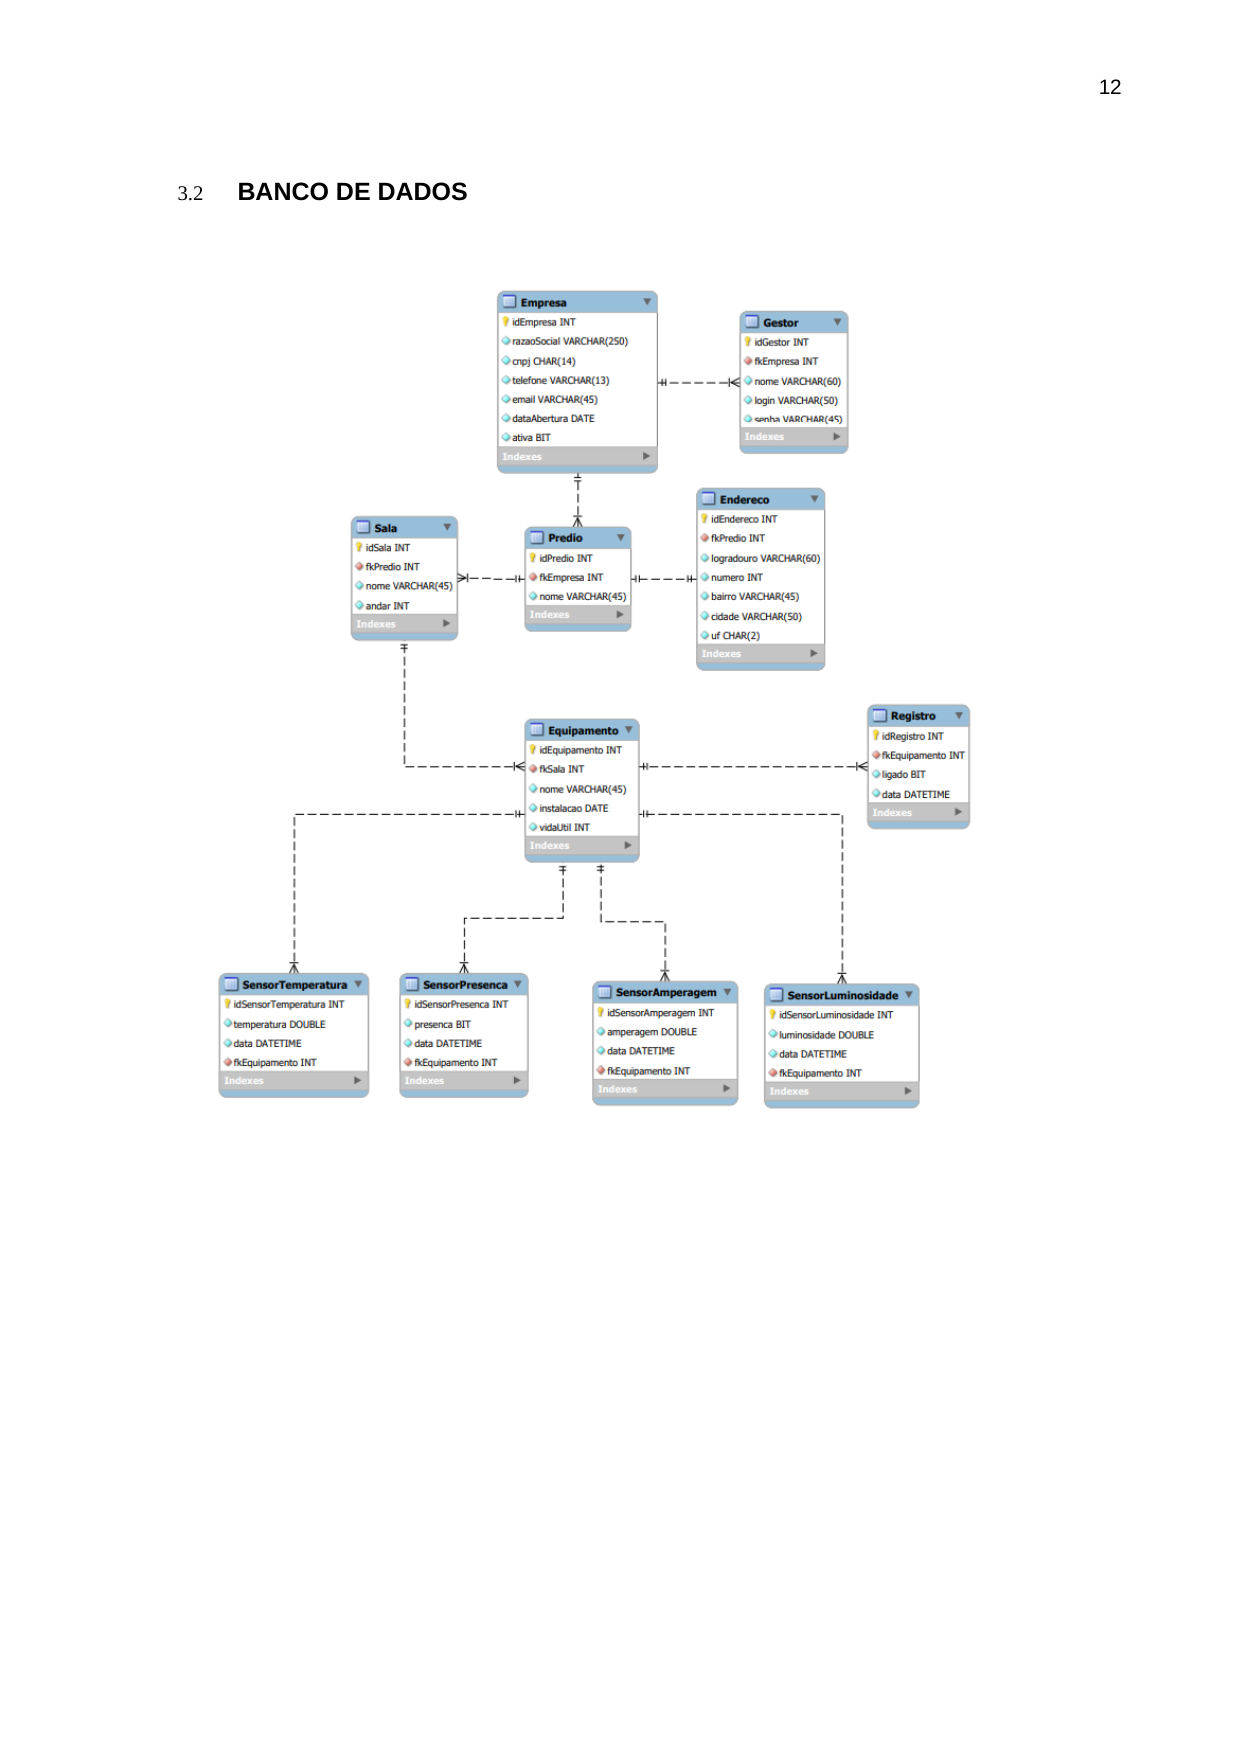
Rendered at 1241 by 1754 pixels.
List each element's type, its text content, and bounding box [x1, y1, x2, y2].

subtitle Banco de Dados [177, 177, 1122, 206]
picture [177, 243, 1123, 1118]
